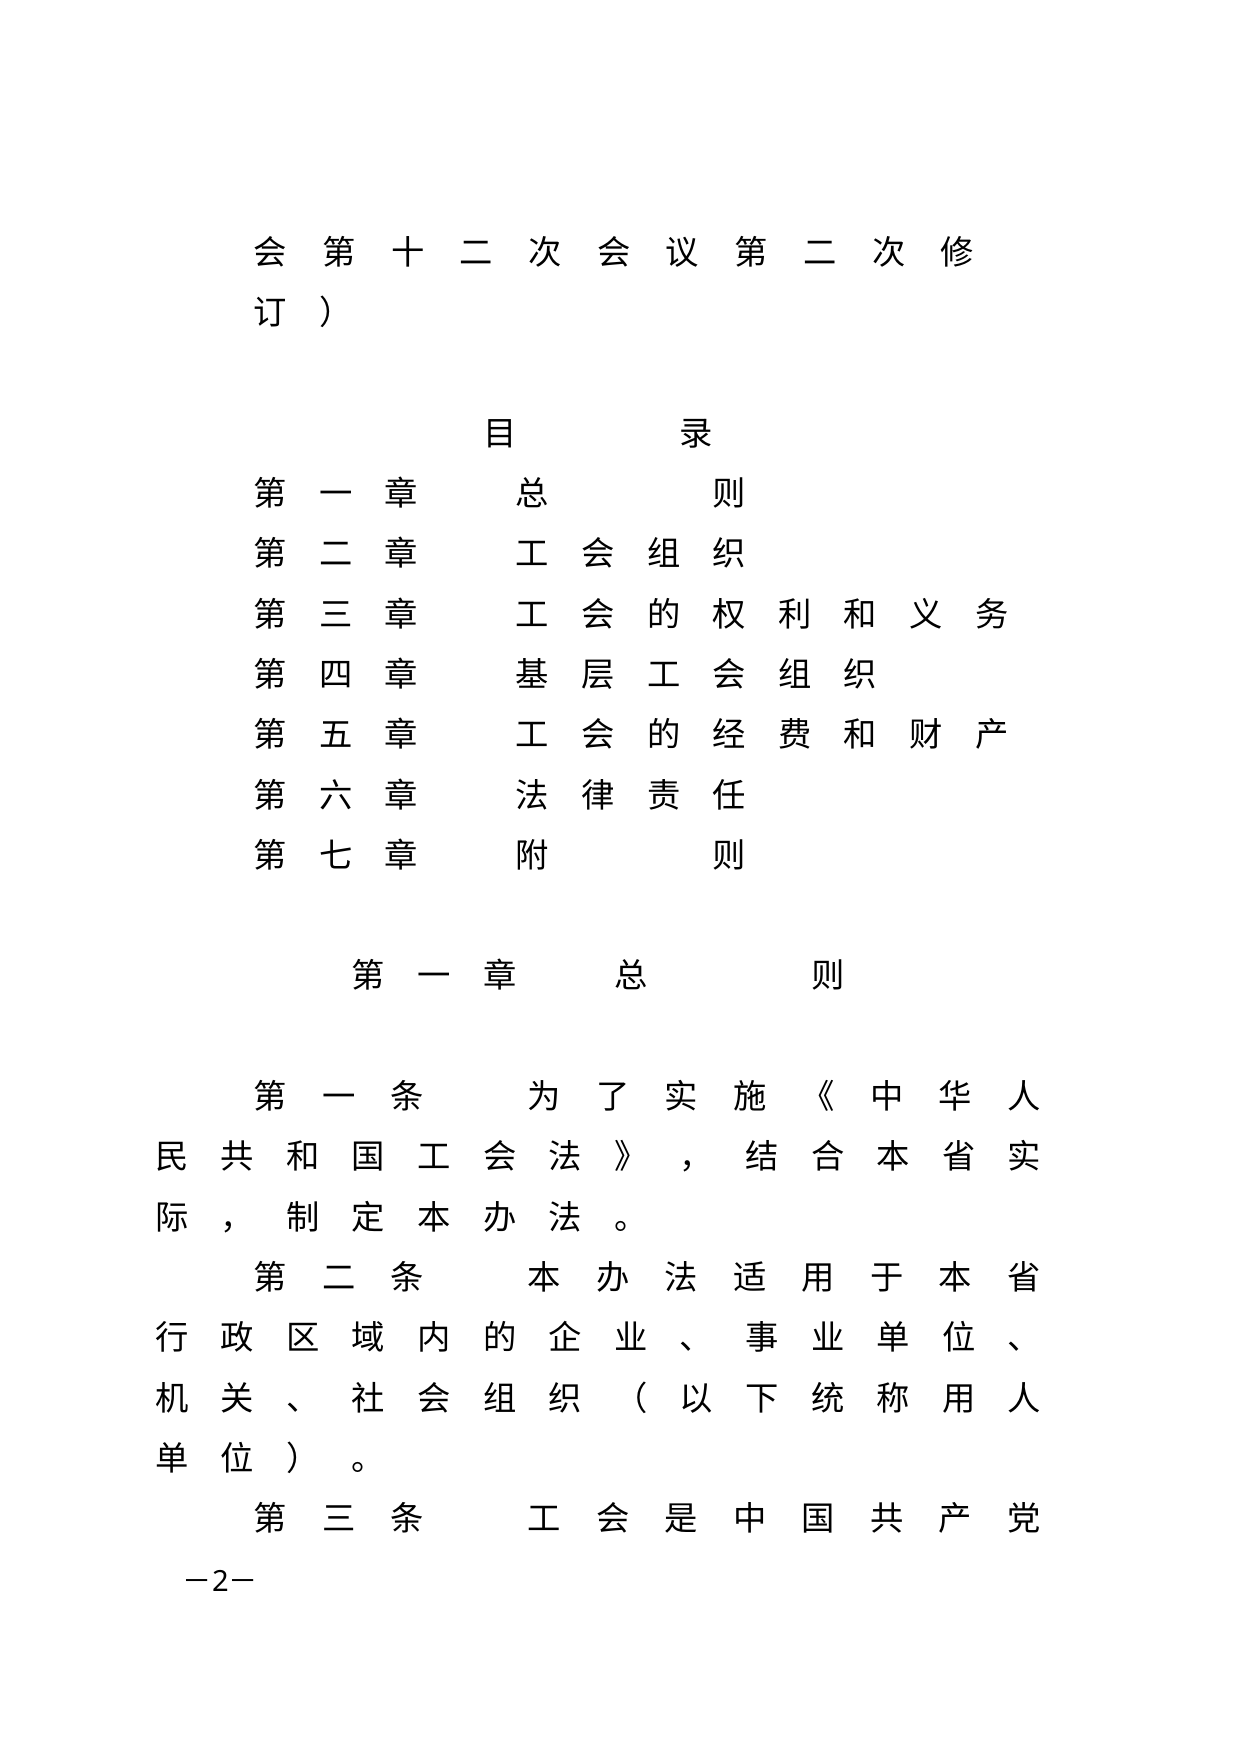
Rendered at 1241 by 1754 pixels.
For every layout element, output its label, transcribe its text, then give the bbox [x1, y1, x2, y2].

text 第一章 总 则 [155, 943, 1073, 1003]
text 目 录 [155, 400, 1073, 461]
text 第六章 法律责任 [221, 762, 1073, 823]
text 第七章 附 则 [221, 823, 1073, 883]
text 第二章 工会组织 [221, 521, 1073, 581]
text 第一章 总 则 [221, 461, 1073, 521]
text 第四章 基层工会组织 [221, 642, 1073, 702]
text 第一条 为了实施《中华人民共和国工会法》，结合本省实际，制定本办法。 [155, 1064, 1073, 1245]
text 第三条 工会是中国共产党领导的职工自愿结合的工人阶级群众组织，是中国共产党联系职工群众的桥梁和纽带。 [155, 1486, 1073, 1546]
text 第二条 本办法适用于本省行政区域内的企业、事业单位、机关、社会组织（以下统称用人单位）。 [155, 1245, 1073, 1486]
text 第五章 工会的经费和财产 [221, 702, 1073, 762]
text 第三章 工会的权利和义务 [221, 581, 1073, 642]
